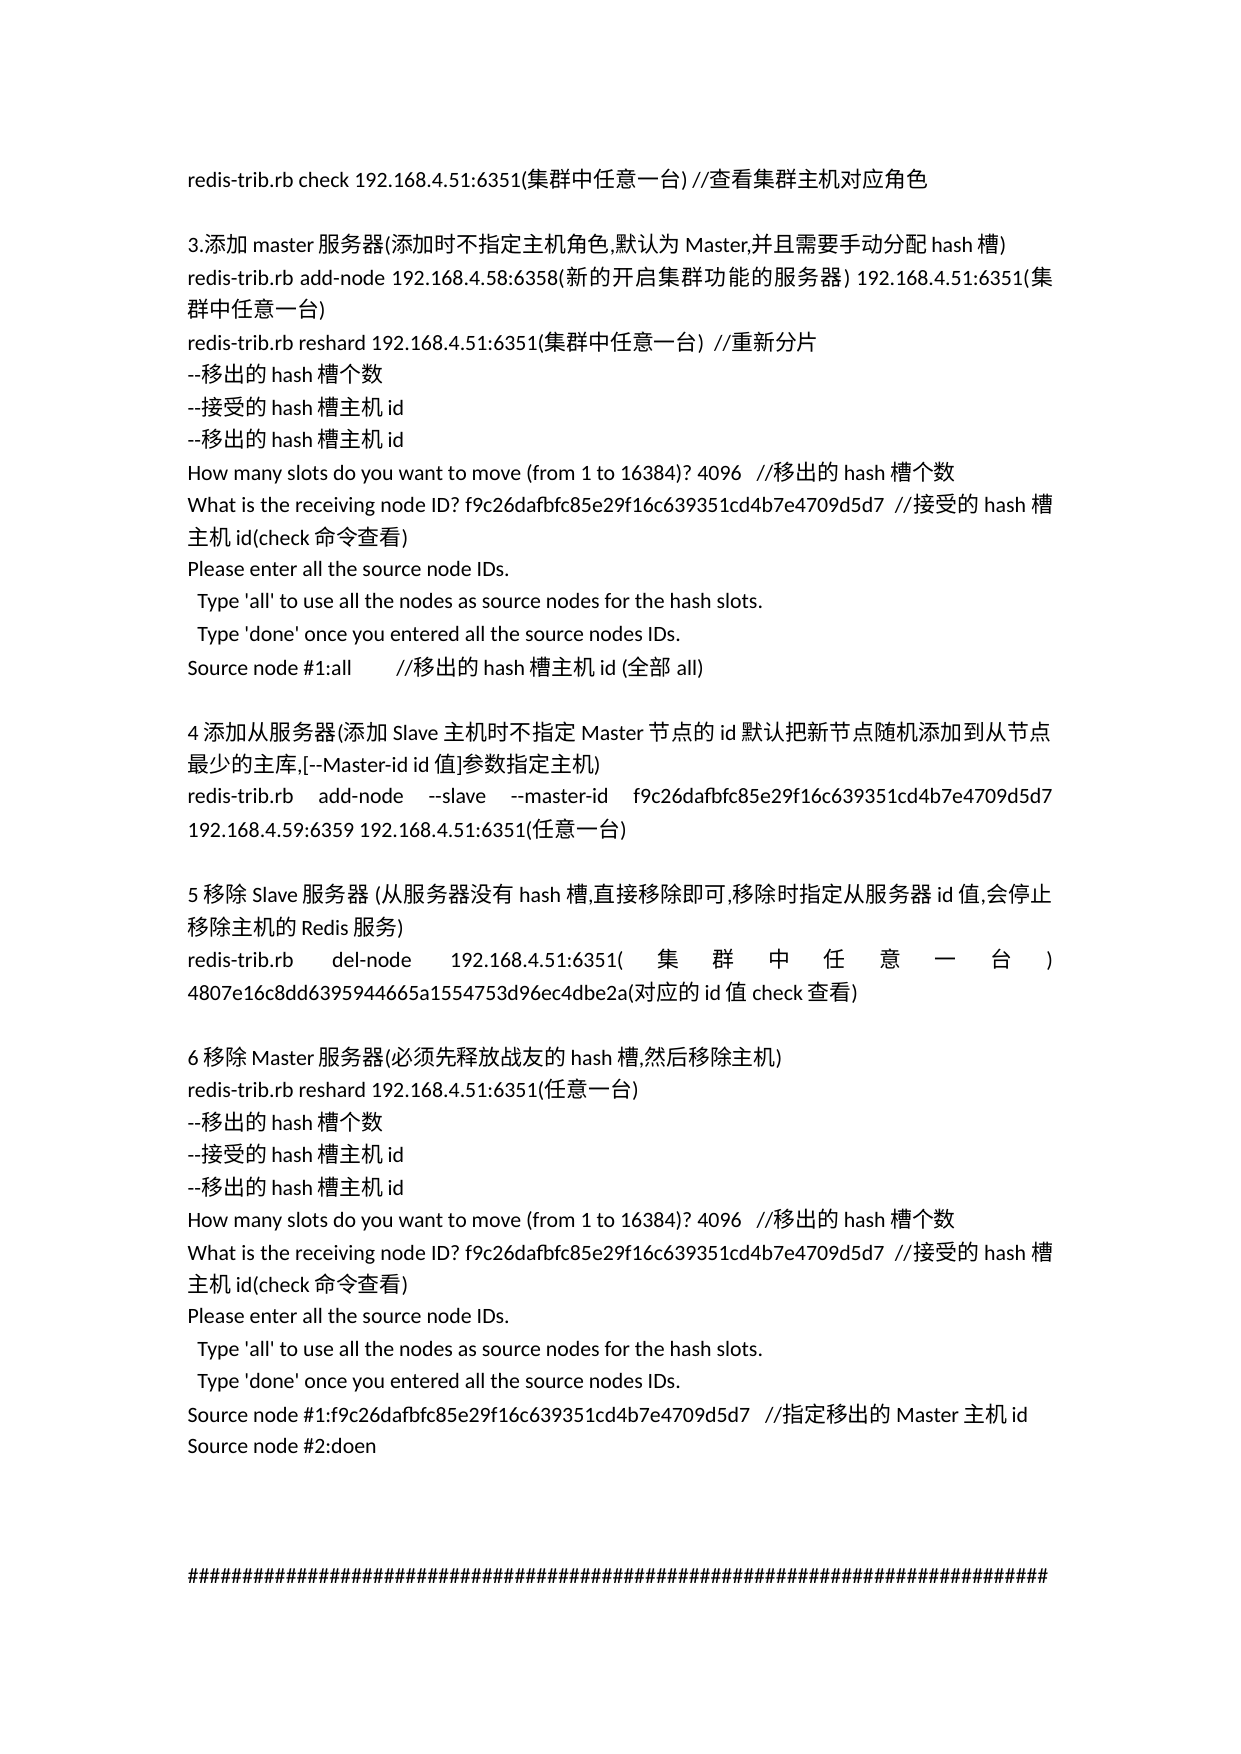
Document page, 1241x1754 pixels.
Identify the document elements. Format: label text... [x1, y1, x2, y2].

text 3.添加master服务器(添加时不指定主机角色,默认为Master,并且需要手动分配hash槽) [187, 227, 1053, 259]
text redis-trib.rb check 192.168.4.51:6351(集群中任意一台) //查看集群主机对应角色 [187, 162, 1053, 194]
text Type 'done' once you entered all the source nodes IDs. [187, 1364, 1053, 1397]
text Source node #1:f9c26dafbfc85e29f16c639351cd4b7e4709d5d7 //指定移出的Master主机id [187, 1397, 1053, 1429]
text Source node #2:doen [187, 1429, 1053, 1462]
text --移出的hash槽个数 [187, 1104, 1053, 1137]
text redis-trib.rb add-node --slave --master-id f9c26dafbfc85e29f16c639351cd4b7e4709d5d7 192.168.4.59:6359 192.168.4.51:6351(任意一台) [187, 779, 1053, 844]
text 5移除Slave服务器 (从服务器没有hash槽,直接移除即可,移除时指定从服务器id值,会停止移除主机的Redis服务) [187, 877, 1053, 942]
text What is the receiving node ID? f9c26dafbfc85e29f16c639351cd4b7e4709d5d7 //接受的hash槽主机id(check命令查看) [187, 487, 1053, 552]
text redis-trib.rb reshard 192.168.4.51:6351(集群中任意一台) //重新分片 [187, 324, 1053, 357]
text What is the receiving node ID? f9c26dafbfc85e29f16c639351cd4b7e4709d5d7 //接受的hash槽主机id(check命令查看) [187, 1234, 1053, 1299]
text --接受的hash槽主机id [187, 1137, 1053, 1169]
text Please enter all the source node IDs. [187, 1299, 1053, 1332]
text How many slots do you want to move (from 1 to 16384)? 4096 //移出的hash槽个数 [187, 1202, 1053, 1234]
text --移出的hash槽个数 [187, 357, 1053, 389]
text Source node #1:all //移出的hash槽主机id (全部 all) [187, 649, 1053, 682]
text redis-trib.rb del-node 192.168.4.51:6351(集群中任意一台) 4807e16c8dd6395944665a1554753d96ec4dbe2a(对应的id值 check查看) [187, 942, 1053, 1007]
text 4添加从服务器(添加Slave主机时不指定Master节点的id默认把新节点随机添加到从节点最少的主库,[--Master-id id值]参数指定主机) [187, 714, 1053, 779]
text Please enter all the source node IDs. [187, 552, 1053, 584]
text Type 'done' once you entered all the source nodes IDs. [187, 617, 1053, 649]
text Type 'all' to use all the nodes as source nodes for the hash slots. [187, 1332, 1053, 1364]
text --接受的hash槽主机id [187, 389, 1053, 422]
text How many slots do you want to move (from 1 to 16384)? 4096 //移出的hash槽个数 [187, 454, 1053, 487]
text --移出的hash槽主机id [187, 1169, 1053, 1202]
text redis-trib.rb reshard 192.168.4.51:6351(任意一台) [187, 1072, 1053, 1104]
text 6移除Master服务器(必须先释放战友的hash槽,然后移除主机) [187, 1039, 1053, 1072]
text Type 'all' to use all the nodes as source nodes for the hash slots. [187, 584, 1053, 617]
text redis-trib.rb add-node 192.168.4.58:6358(新的开启集群功能的服务器) 192.168.4.51:6351(集群中任意一台) [187, 259, 1053, 324]
text --移出的hash槽主机id [187, 422, 1053, 454]
